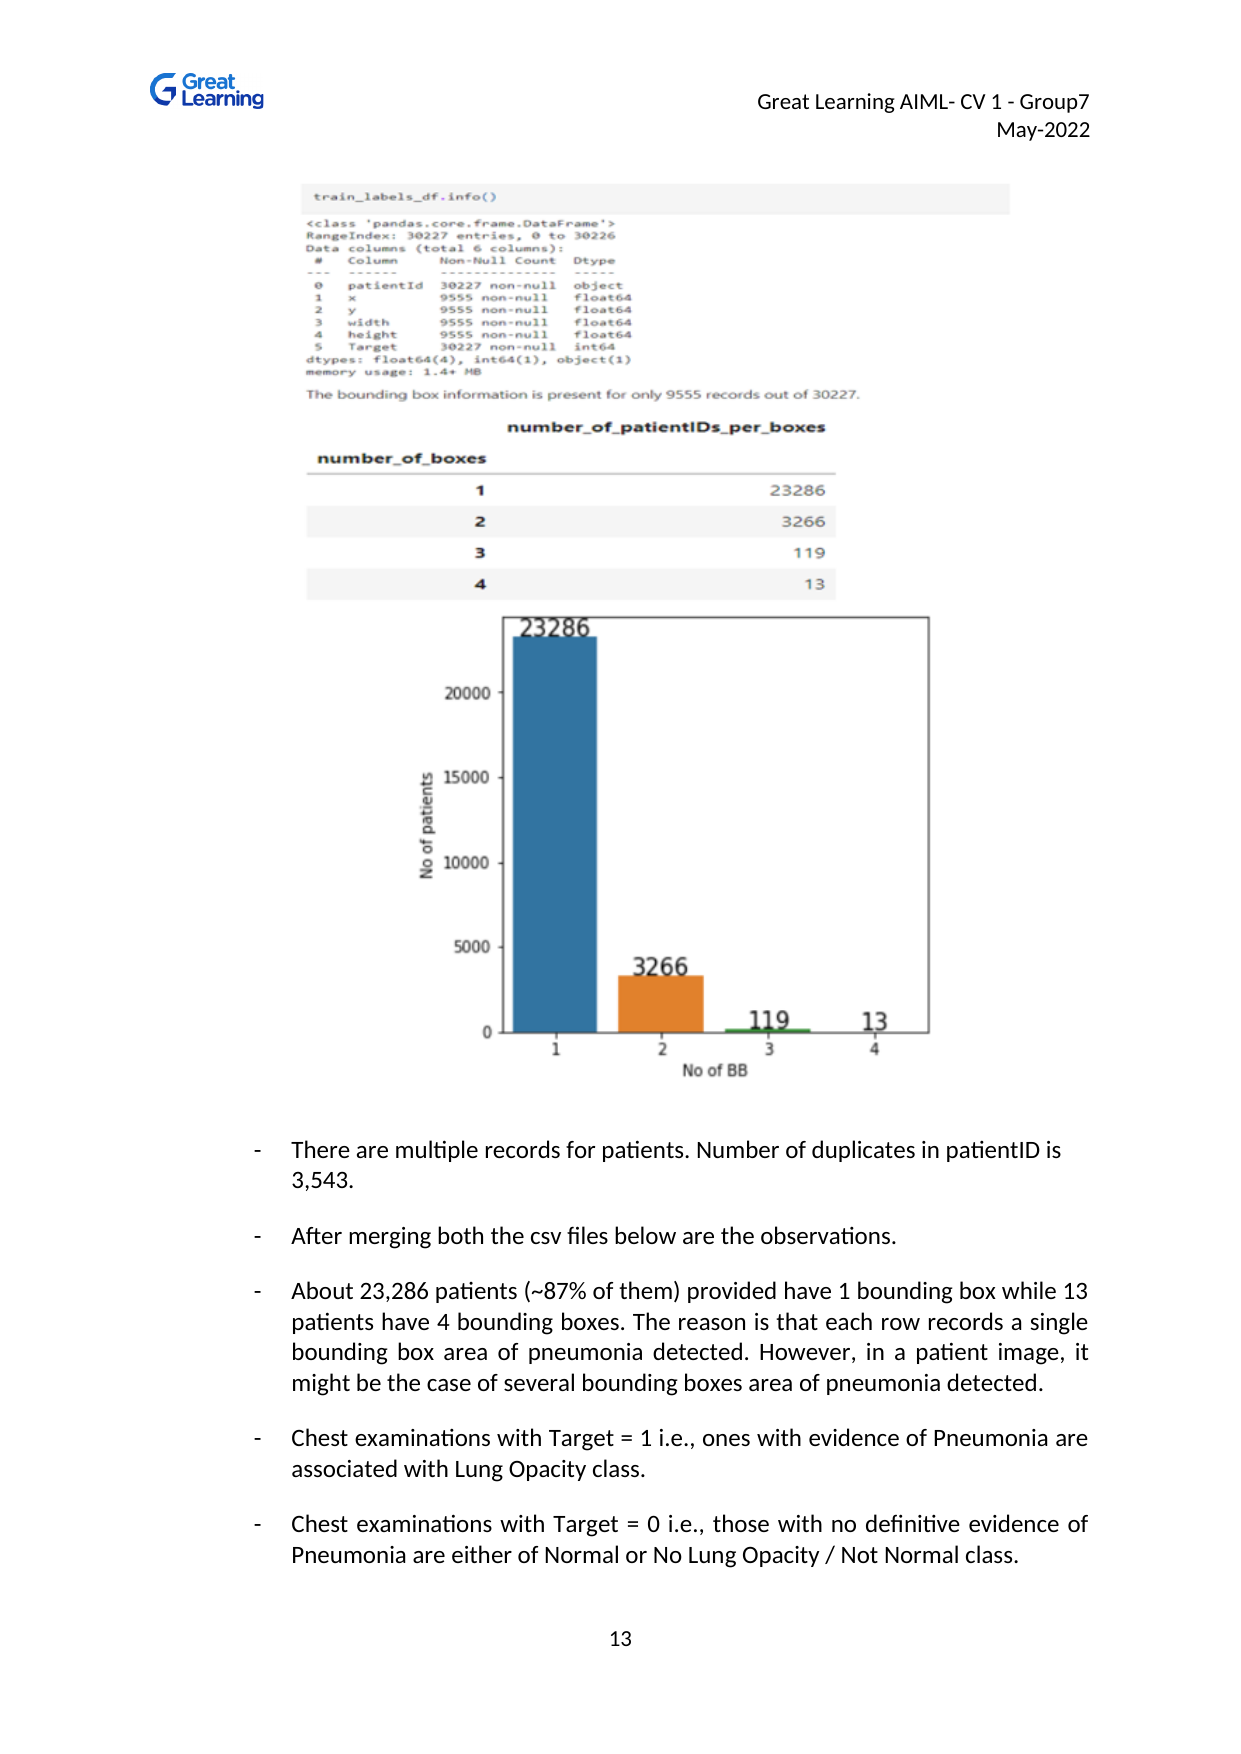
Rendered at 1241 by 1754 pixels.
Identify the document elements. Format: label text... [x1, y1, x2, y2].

list About 23,286 patients (~87% of them) provided have 1 bounding box while 13 patients have 4 bounding boxes. The reason is that each row records a single bounding box area of pneumonia detected. However, in a patient image, it might be the case of several bounding boxes area of pneumonia detected. [254, 1275, 1090, 1397]
list Chest examinations with Target = 0 i.e., those with no definitive evidence of Pneumonia are either of Normal or No Lung Opacity / Not Normal class. [254, 1508, 1090, 1569]
picture [150, 73, 264, 109]
list After merging both the csv files below are the observations. [254, 1220, 1090, 1250]
list Chest examinations with Target = 1 i.e., ones with evidence of Pneumonia are associated with Lung Opacity class. [254, 1422, 1090, 1483]
picture [291, 170, 1061, 1106]
list There are multiple records for patients. Number of duplicates in patientID is 3,543. [254, 1134, 1090, 1195]
